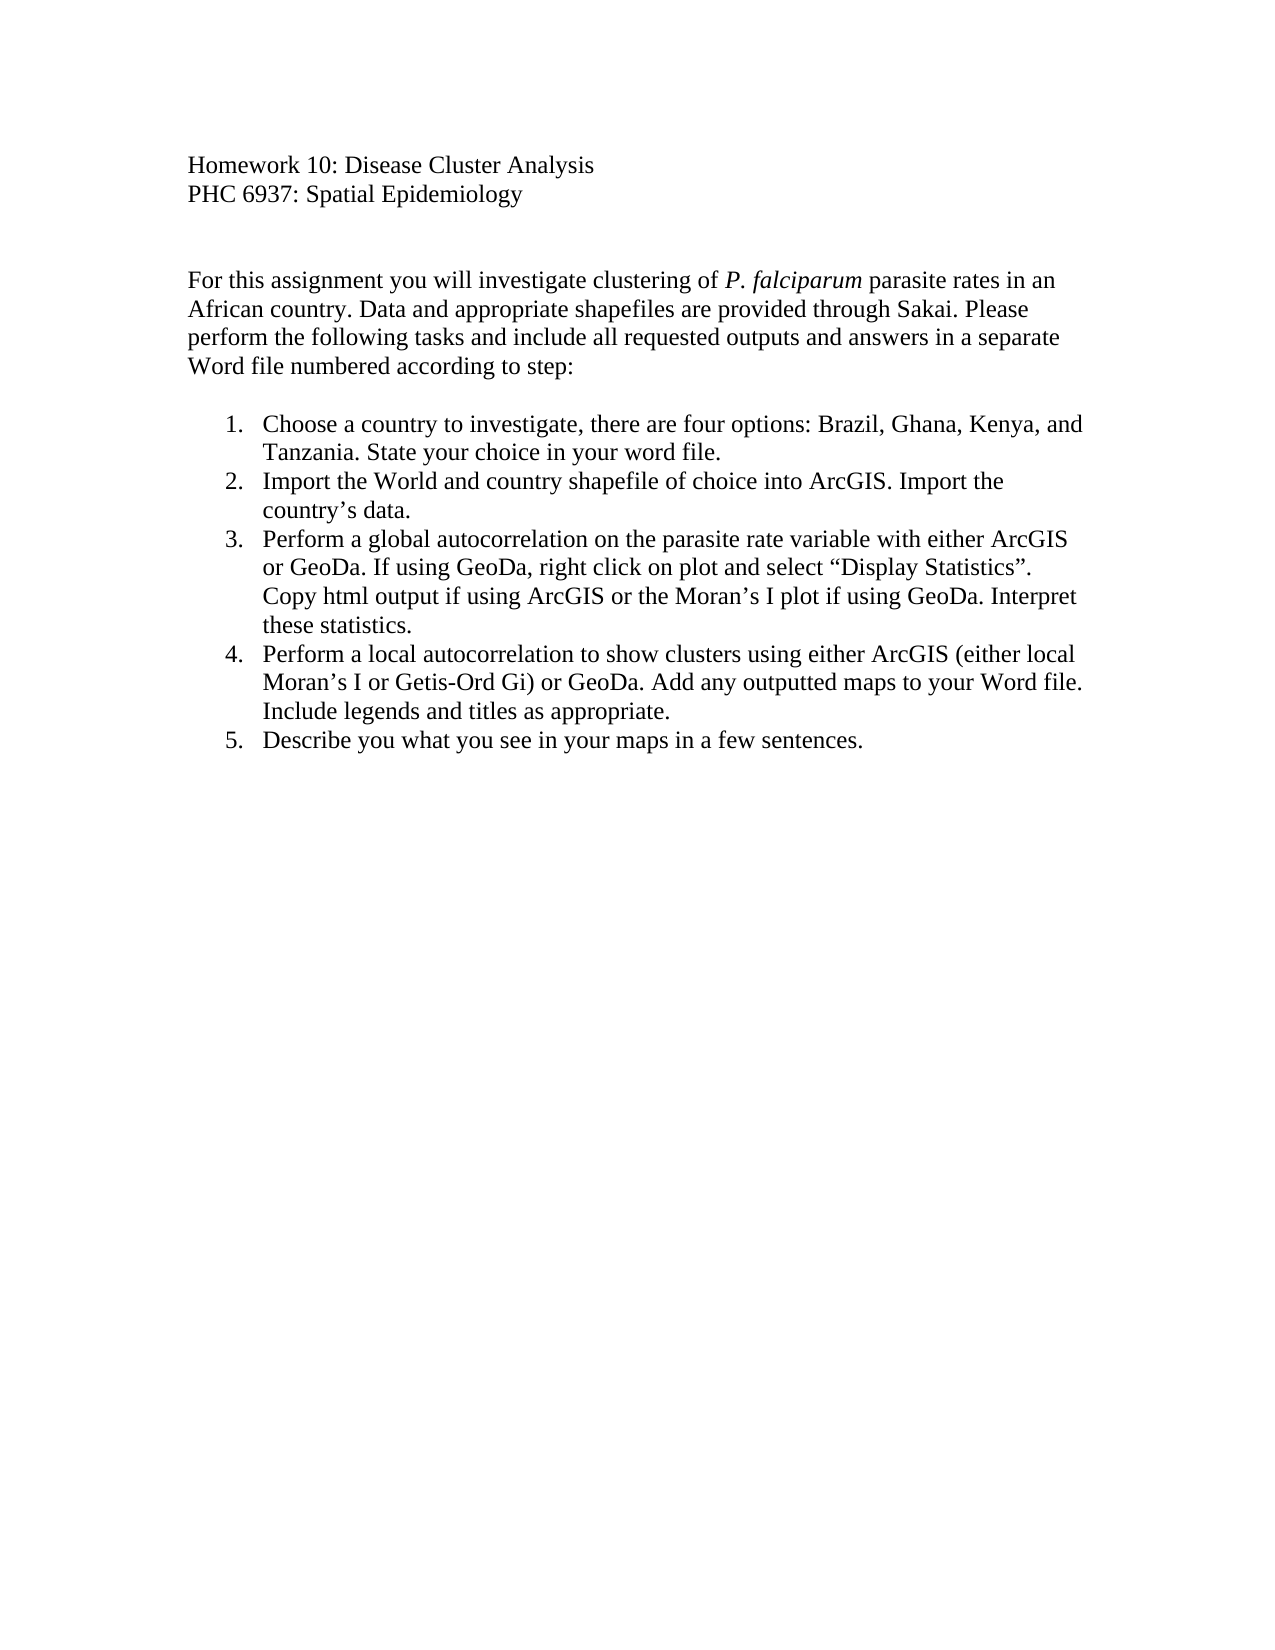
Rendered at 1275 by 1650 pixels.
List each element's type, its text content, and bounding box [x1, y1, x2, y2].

list Choose a country to investigate, there are four options: Brazil, Ghana, Kenya, and Tanzania. State your choice in your word file. [225, 409, 1087, 466]
text For this assignment you will investigate clustering of P. falciparum parasite rates in an African country. Data and appropriate shapefiles are provided through Sakai. Please perform the following tasks and include all requested outputs and answers in a separate Word file numbered according to step: [187, 265, 1087, 380]
text PHC 6937: Spatial Epidemiology [187, 179, 1087, 207]
list Perform a local autocorrelation to show clusters using either ArcGIS (either local Moran’s I or Getis-Ord Gi) or GeoDa. Add any outputted maps to your Word file. Include legends and titles as appropriate. [225, 639, 1087, 725]
list Describe you what you see in your maps in a few sentences. [225, 725, 1087, 754]
list Import the World and country shapefile of choice into ArcGIS. Import the country’s data. [225, 466, 1087, 524]
list Perform a global autocorrelation on the parasite rate variable with either ArcGIS or GeoDa. If using GeoDa, right click on plot and select “Display Statistics”. Copy html output if using ArcGIS or the Moran’s I plot if using GeoDa. Interpret these statistics. [225, 524, 1087, 639]
text Homework 10: Disease Cluster Analysis [187, 150, 1087, 179]
